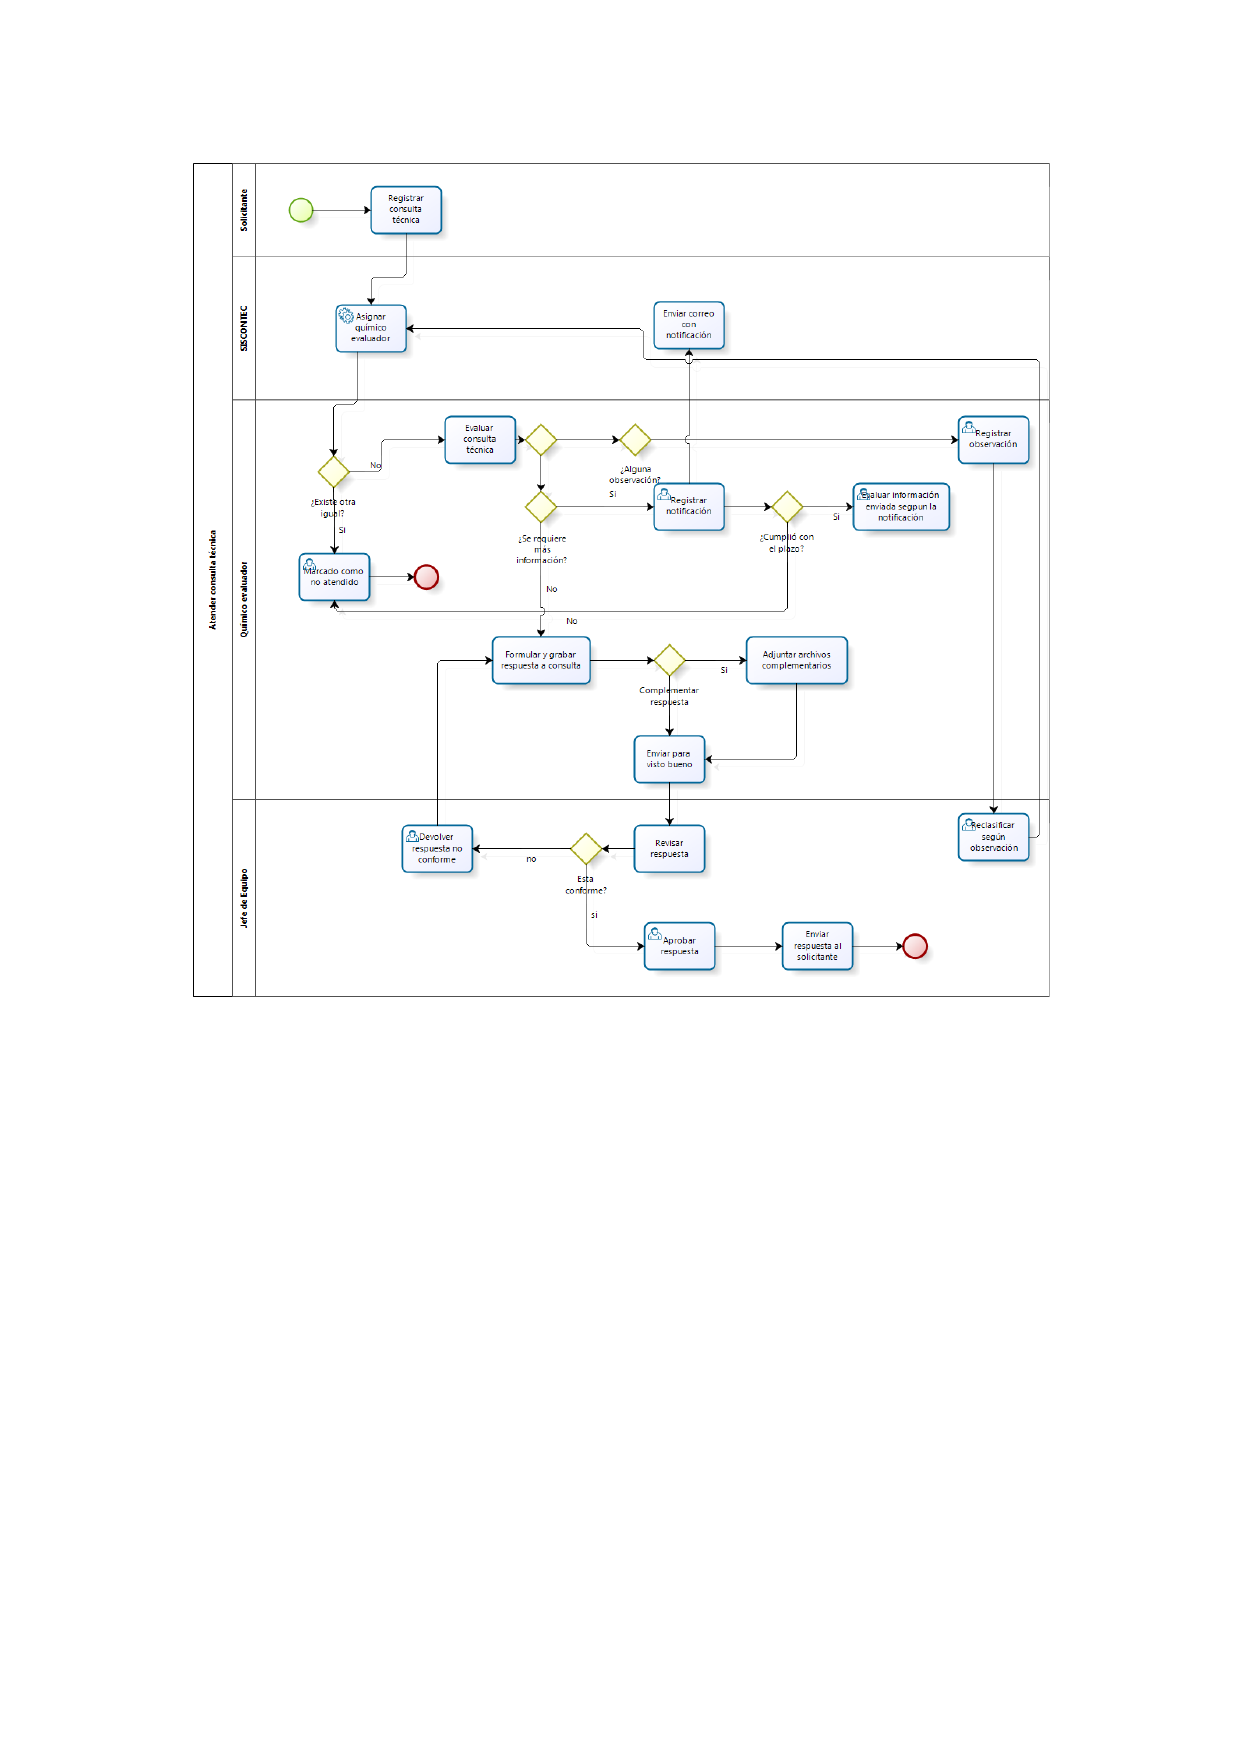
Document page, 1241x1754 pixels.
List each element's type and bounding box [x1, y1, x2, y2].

picture [177, 147, 1064, 1003]
